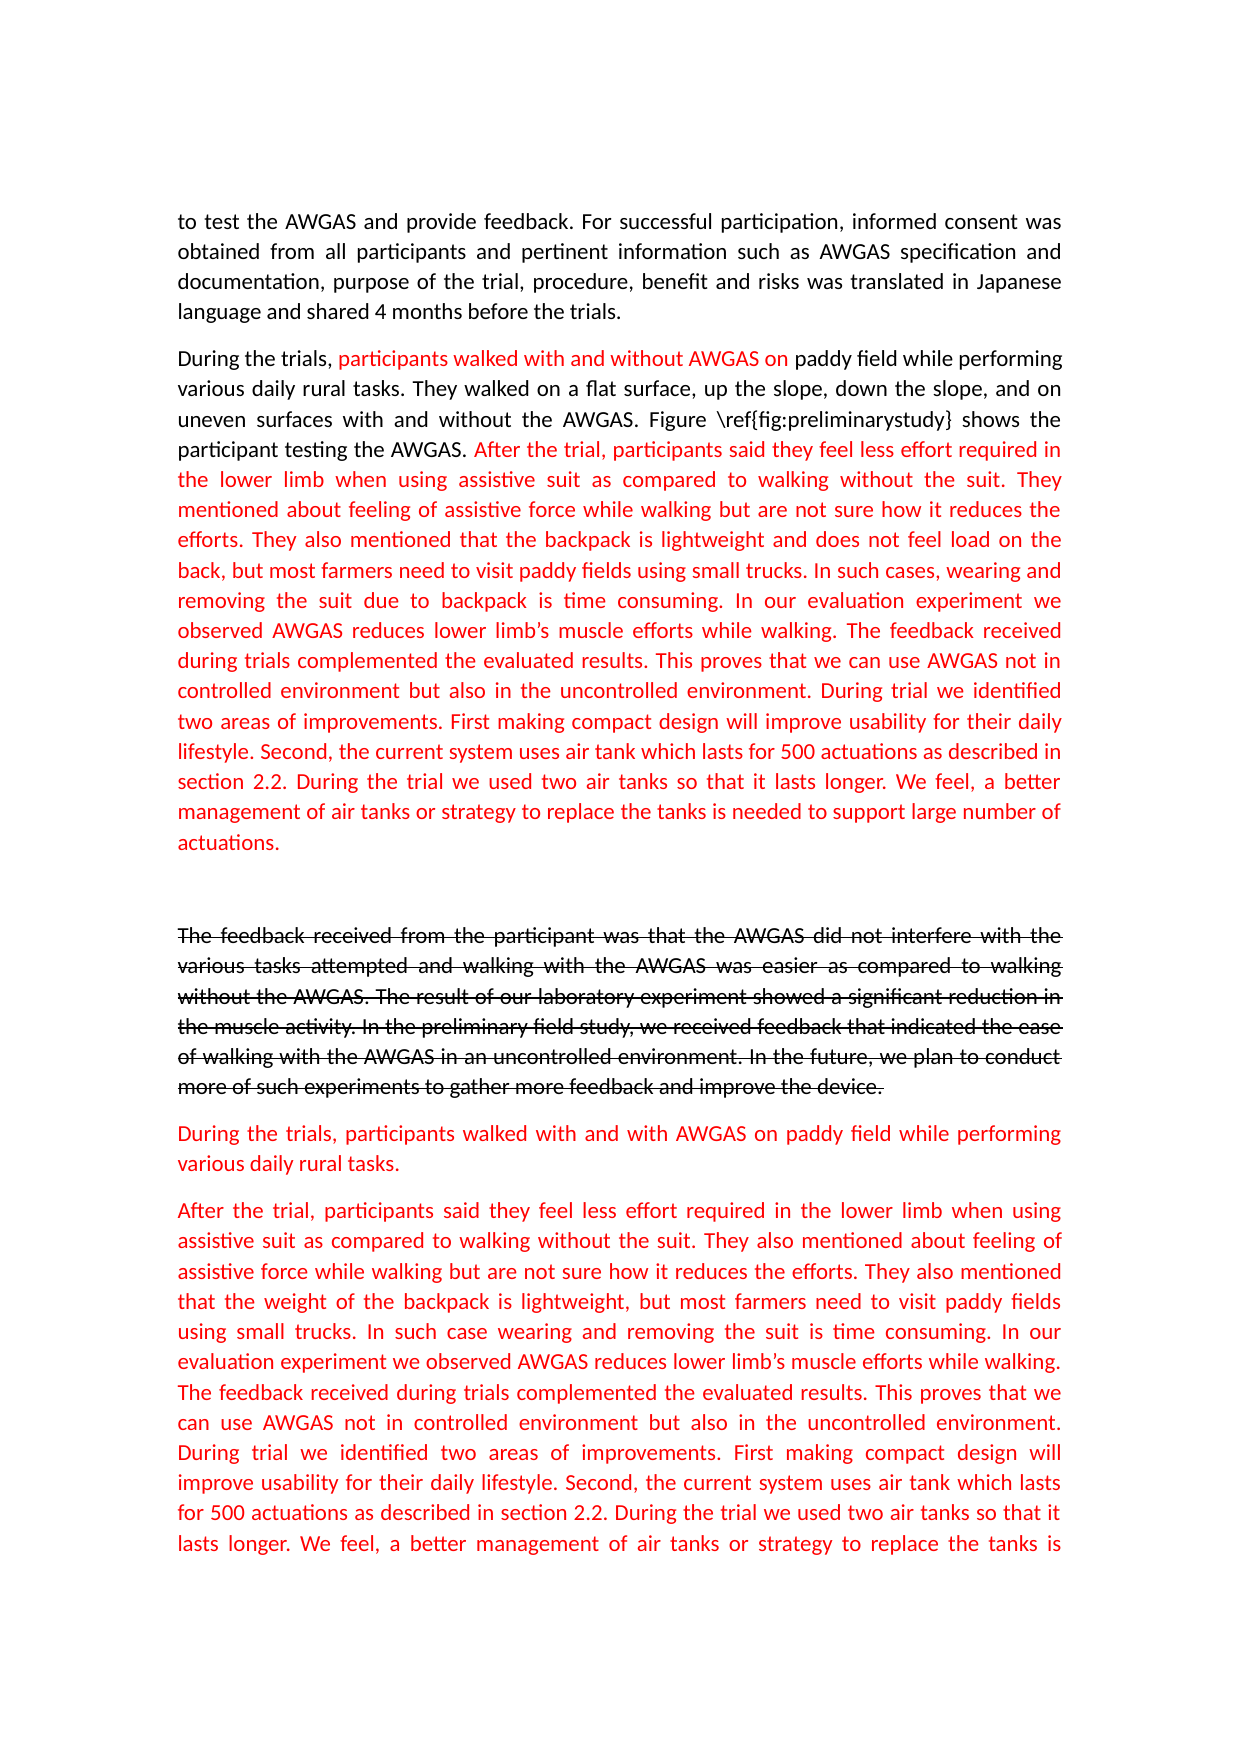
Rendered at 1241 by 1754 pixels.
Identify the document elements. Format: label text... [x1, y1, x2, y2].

text The feedback received from the participant was that the AWGAS did not interfere with the various tasks attempted and walking with the AWGAS was easier as compared to walking without the AWGAS. The result of our laboratory experiment showed a significant reduction in the muscle activity. In the preliminary field study, we received feedback that indicated the ease of walking with the AWGAS in an uncontrolled environment. In the future, we plan to conduct more of such experiments to gather more feedback and improve the device. [177, 1028, 1063, 1100]
text During the trials, participants walked with and without AWGAS on paddy field while performing various daily rural tasks. They walked on a flat surface, up the slope, down the slope, and on uneven surfaces with and without the AWGAS. Figure \ref{fig:preliminarystudy} shows the participant testing the AWGAS. After the trial, participants said they feel less effort required in the lower limb when using assistive suit as compared to walking without the suit. They mentioned about feeling of assistive force while walking but are not sure how it reduces the efforts. They also mentioned that the backpack is lightweight and does not feel load on the back, but most farmers need to visit paddy fields using small trucks. In such cases, wearing and removing the suit due to backpack is time consuming. In our evaluation experiment we observed AWGAS reduces lower limb’s muscle efforts while walking. The feedback received during trials complemented the evaluated results. This proves that we can use AWGAS not in controlled environment but also in the uncontrolled environment. During trial we identified two areas of improvements. First making compact design will improve usability for their daily lifestyle. Second, the current system uses air tank which lasts for 500 actuations as described in section 2.2. During the trial we used two air tanks so that it lasts longer. We feel, a better management of air tanks or strategy to replace the tanks is needed to support large number of actuations. [177, 344, 1063, 856]
text During the trials, participants walked with and with AWGAS on paddy field while performing various daily rural tasks. [177, 1119, 1063, 1177]
